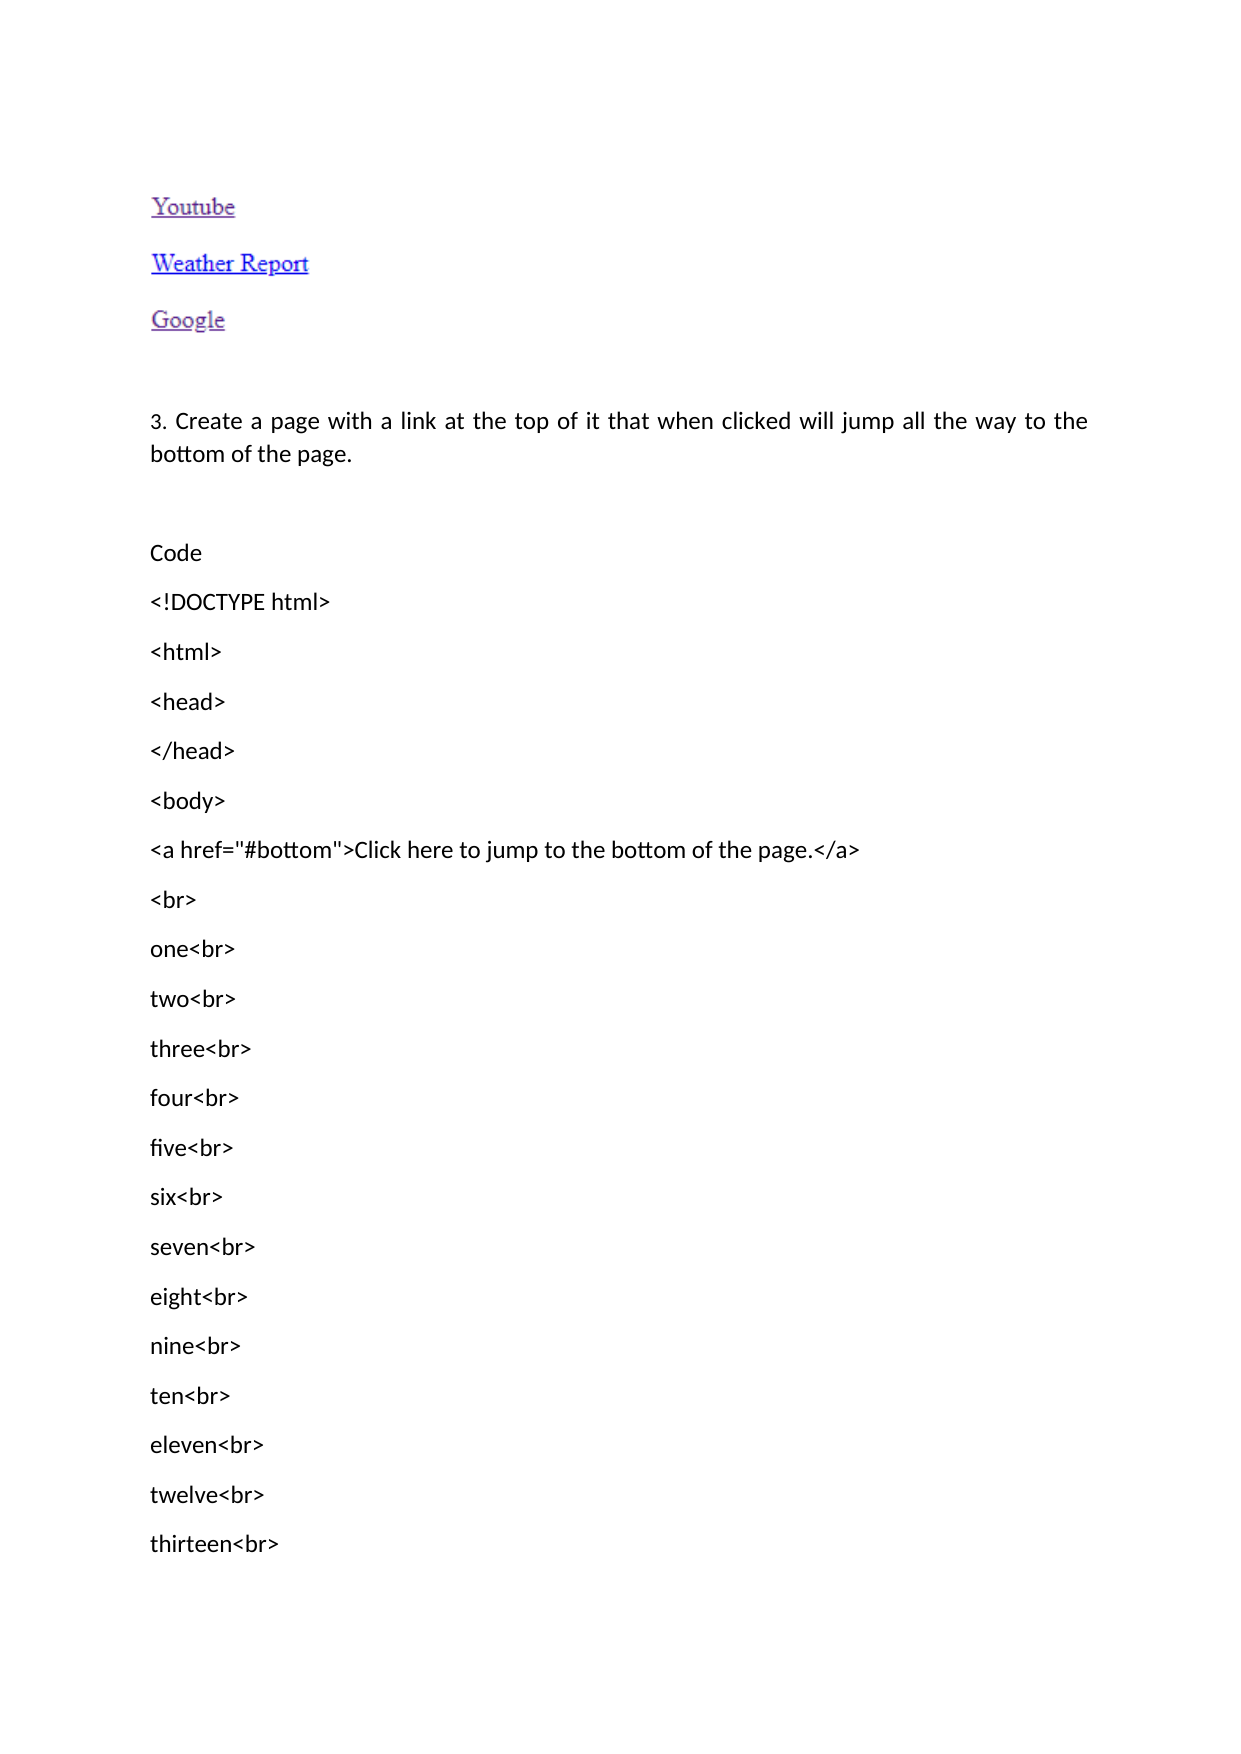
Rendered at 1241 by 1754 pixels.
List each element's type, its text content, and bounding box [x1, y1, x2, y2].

picture [150, 150, 369, 386]
text <!DOCTYPE html> [150, 586, 1090, 617]
text <br> [150, 884, 1090, 914]
text three<br> [150, 1033, 1090, 1063]
text twelve<br> [150, 1479, 1090, 1509]
text six<br> [150, 1181, 1090, 1212]
text </head> [150, 735, 1090, 766]
text thirteen<br> [150, 1528, 1090, 1559]
text <body> [150, 785, 1090, 815]
text eleven<br> [150, 1429, 1090, 1460]
text eight<br> [150, 1281, 1090, 1311]
text five<br> [150, 1132, 1090, 1162]
text 3. Create a page with a link at the top of it that when clicked will jump all the way to the bottom of the page. [150, 405, 1090, 468]
text <html> [150, 636, 1090, 667]
text nine<br> [150, 1330, 1090, 1361]
text two<br> [150, 983, 1090, 1014]
text four<br> [150, 1082, 1090, 1113]
text Code [150, 537, 1090, 567]
text one<br> [150, 933, 1090, 964]
text <a href="#bottom">Click here to jump to the bottom of the page.</a> [150, 834, 1090, 865]
text ten<br> [150, 1380, 1090, 1410]
text <head> [150, 686, 1090, 716]
text seven<br> [150, 1231, 1090, 1262]
